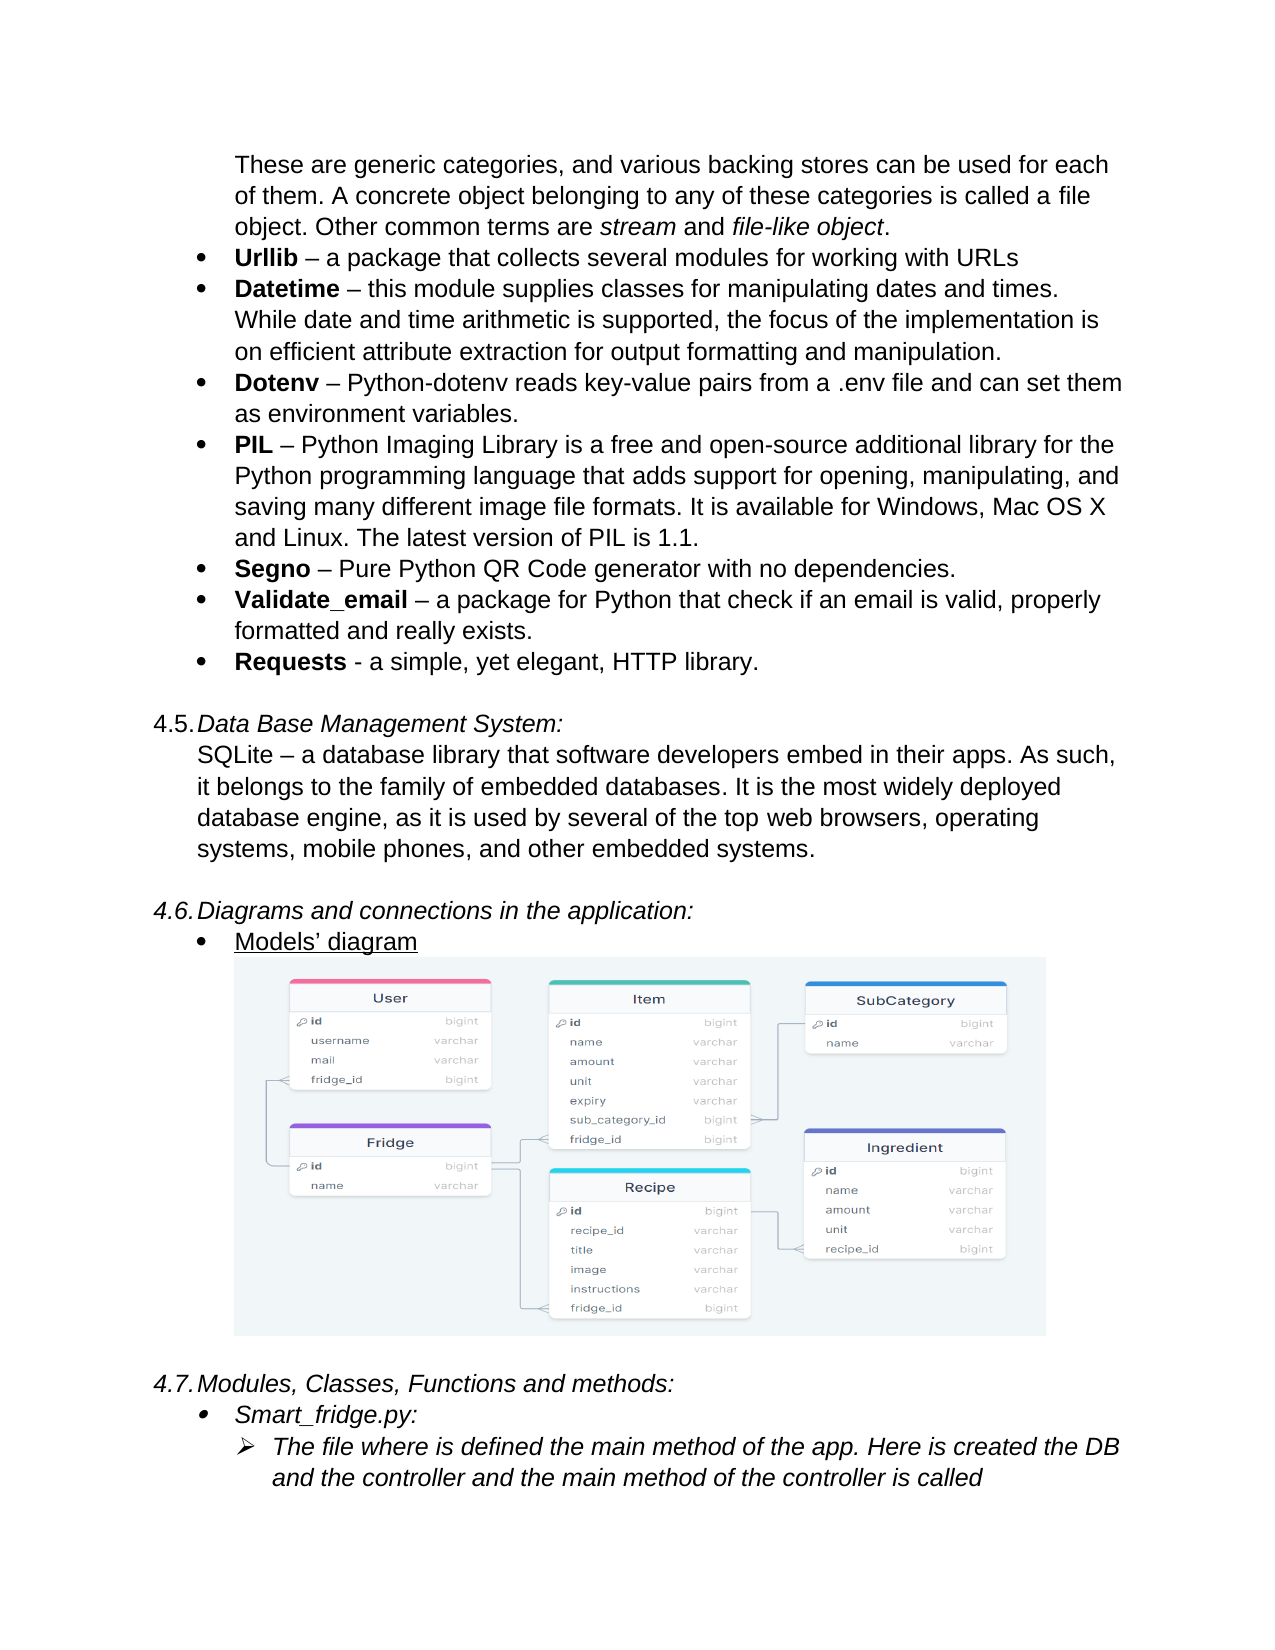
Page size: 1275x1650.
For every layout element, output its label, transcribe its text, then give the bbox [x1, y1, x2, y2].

list Validate_email – a package for Python that check if an email is valid, properly formatted and really exists. [197, 585, 1125, 645]
picture [234, 957, 1046, 1336]
list Datetime – this module supplies classes for manipulating dates and times. While date and time arithmetic is supported, the focus of the implementation is on efficient attribute extraction for output formatting and manipulation. [197, 274, 1125, 365]
list Urllib – a package that collects several modules for working with URLs [197, 243, 1125, 272]
list Data Base Management System: [153, 709, 1125, 738]
list Segno – Pure Python QR Code generator with no dependencies. [197, 554, 1125, 583]
list SQLite – a database library that software developers embed in their apps. As such, it belongs to the family of embedded databases. It is the most widely deployed database engine, as it is used by several of the top web browsers, operating systems, mobile phones, and other embedded systems. [197, 741, 1125, 862]
list Smart_fridge.py: [197, 1400, 1125, 1429]
list PIL – Python Imaging Library is a free and open-source additional library for the Python programming language that adds support for opening, manipulating, and saving many different image file formats. It is available for Windows, Mac OS X and Linux. The latest version of PIL is 1.1. [197, 430, 1125, 552]
list Requests - a simple, yet elegant, HTTP library. [197, 647, 1125, 676]
list Dotenv – Python-dotenv reads key-value pairs from a .env file and can set them as environment variables. [197, 367, 1125, 427]
list Modules, Classes, Functions and methods: [153, 1369, 1125, 1398]
list Diagrams and connections in the application: [153, 896, 1125, 924]
list The file where is defined the main method of the app. Here is created the DB and the controller and the main method of the controller is called [234, 1432, 1125, 1491]
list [197, 150, 1125, 241]
